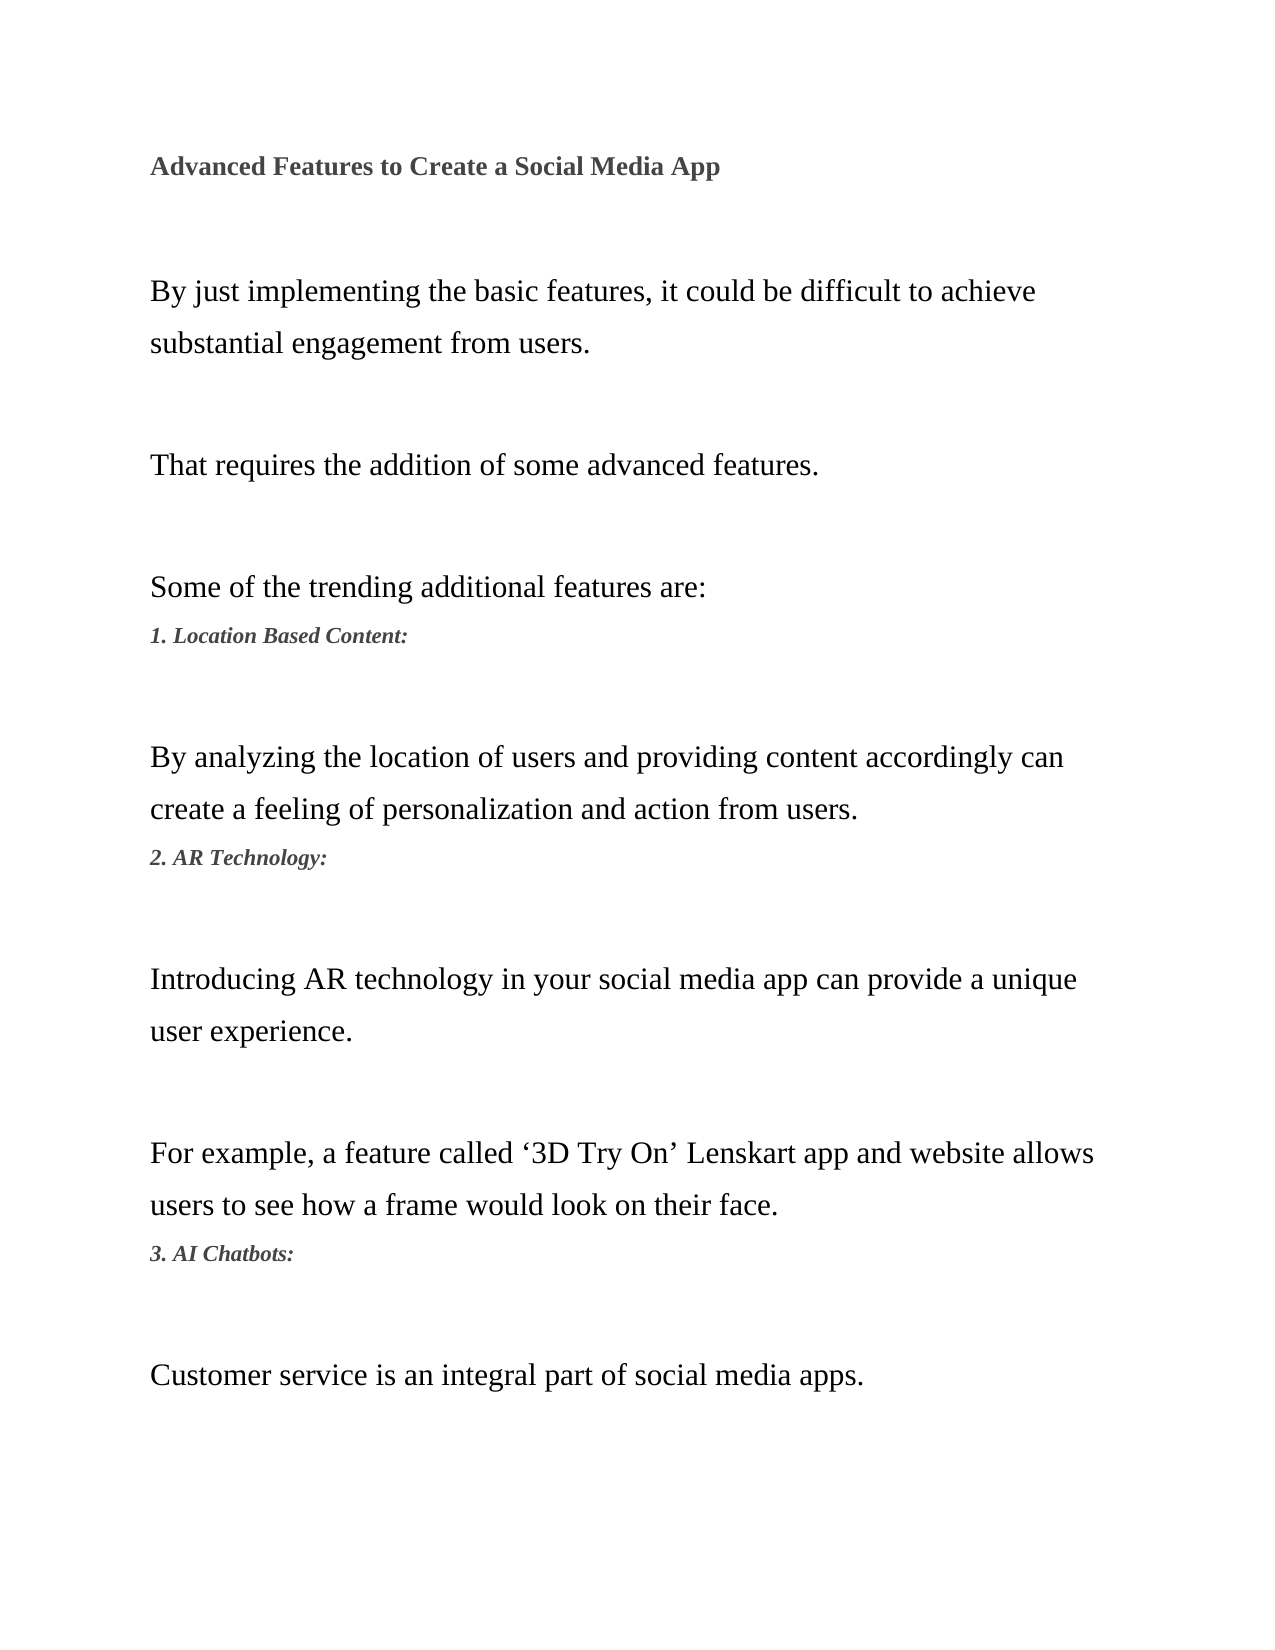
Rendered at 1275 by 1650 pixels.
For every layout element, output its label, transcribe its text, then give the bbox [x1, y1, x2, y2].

subtitle Advanced Features to Create a Social Media App [150, 150, 1125, 181]
subtitle 1. Location Based Content: [150, 622, 1125, 648]
text For example, a feature called ‘3D Try On’ Lenskart app and website allows users to see how a frame would look on their face. [150, 1118, 1125, 1223]
subtitle 3. AI Chatbots: [150, 1240, 1125, 1266]
text By just implementing the basic features, it could be difficult to achieve substantial engagement from users. [150, 256, 1125, 360]
text Introducing AR technology in your social media app can provide a unique user experience. [150, 944, 1125, 1048]
text By analyzing the location of users and providing content accordingly can create a feeling of personalization and action from users. [150, 722, 1125, 826]
text Customer service is an integral part of social media apps. [150, 1340, 1125, 1392]
subtitle 2. AR Technology: [150, 844, 1125, 870]
text Some of the trending additional features are: [150, 552, 1125, 604]
text That requires the addition of some advanced features. [150, 430, 1125, 482]
